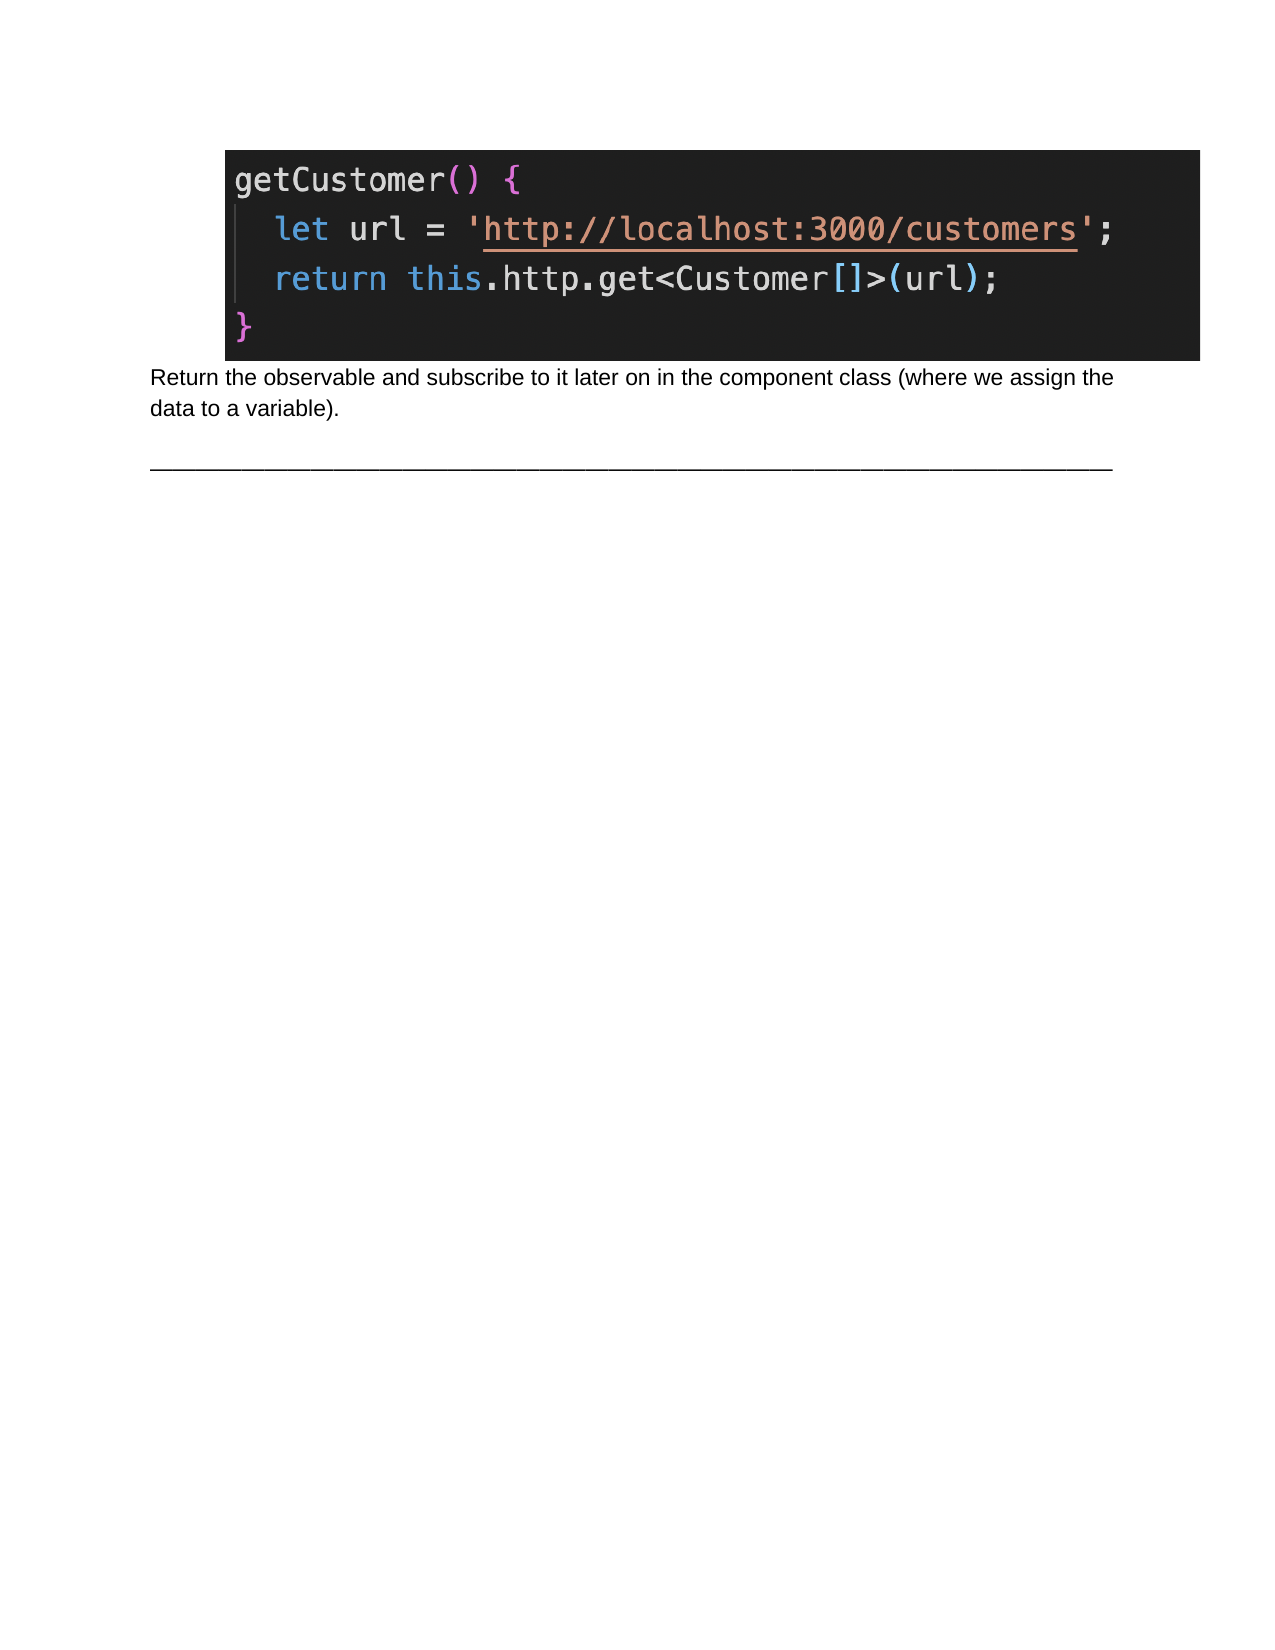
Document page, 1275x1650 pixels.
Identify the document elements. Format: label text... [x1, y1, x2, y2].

picture [225, 150, 1200, 361]
text Return the observable and subscribe to it later on in the component class (where we assign the data to a variable). [150, 364, 1125, 421]
text —————————————————————————————————————————— [150, 455, 1125, 481]
